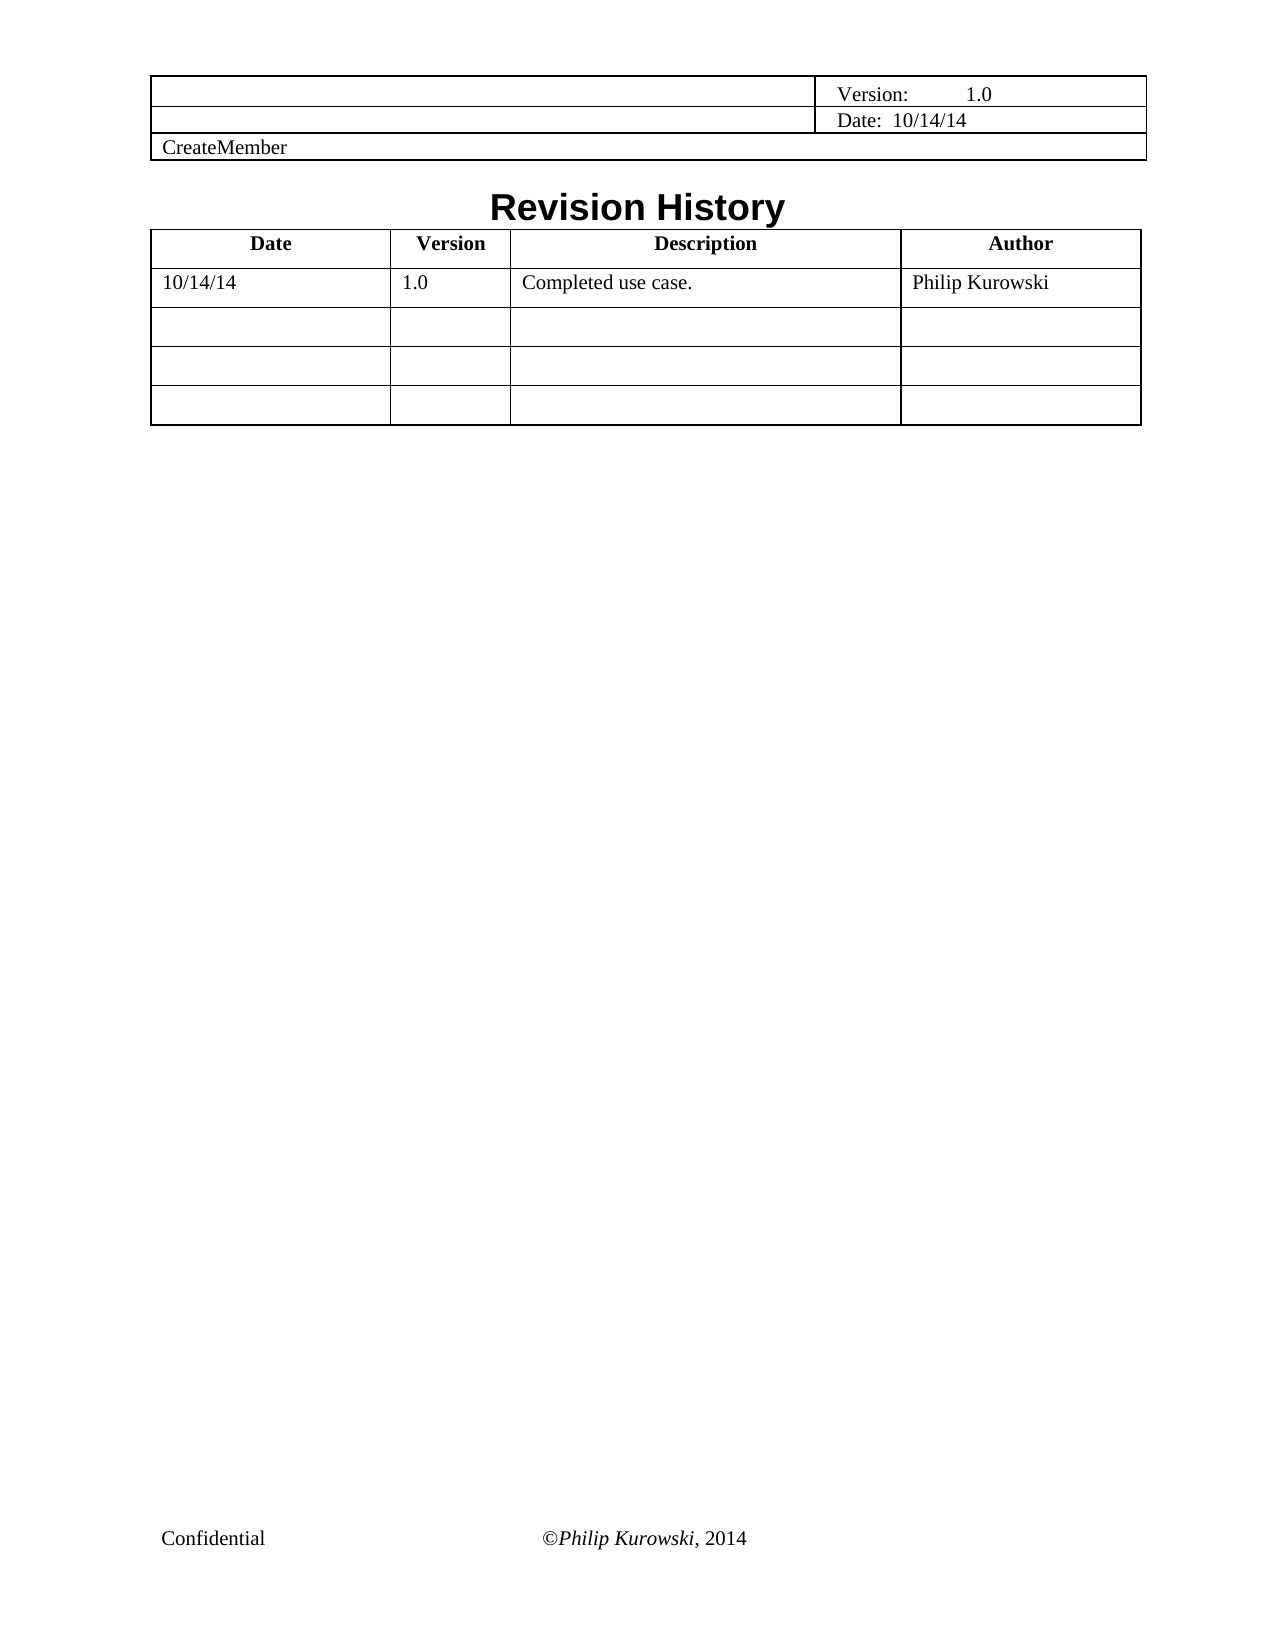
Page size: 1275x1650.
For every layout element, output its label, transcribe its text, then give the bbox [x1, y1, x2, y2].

table_cell Completed use case. [511, 269, 900, 307]
table_cell [902, 386, 1140, 424]
table_cell 10/14/14 [152, 269, 390, 307]
table_header Author [902, 230, 1140, 268]
table_header Version [391, 230, 510, 268]
table_cell [391, 347, 510, 385]
table_header Description [511, 230, 900, 268]
table_cell [902, 308, 1140, 346]
table_cell [902, 347, 1140, 385]
table_header Date [152, 230, 390, 268]
table_cell [511, 386, 900, 424]
table_cell [391, 308, 510, 346]
table_cell [152, 308, 390, 346]
title Revision History [150, 185, 1125, 228]
table_cell Philip Kurowski [902, 269, 1140, 307]
table_cell [391, 386, 510, 424]
table_cell 1.0 [391, 269, 510, 307]
table_cell [511, 347, 900, 385]
table_cell [152, 347, 390, 385]
table_cell [152, 386, 390, 424]
table_cell [511, 308, 900, 346]
